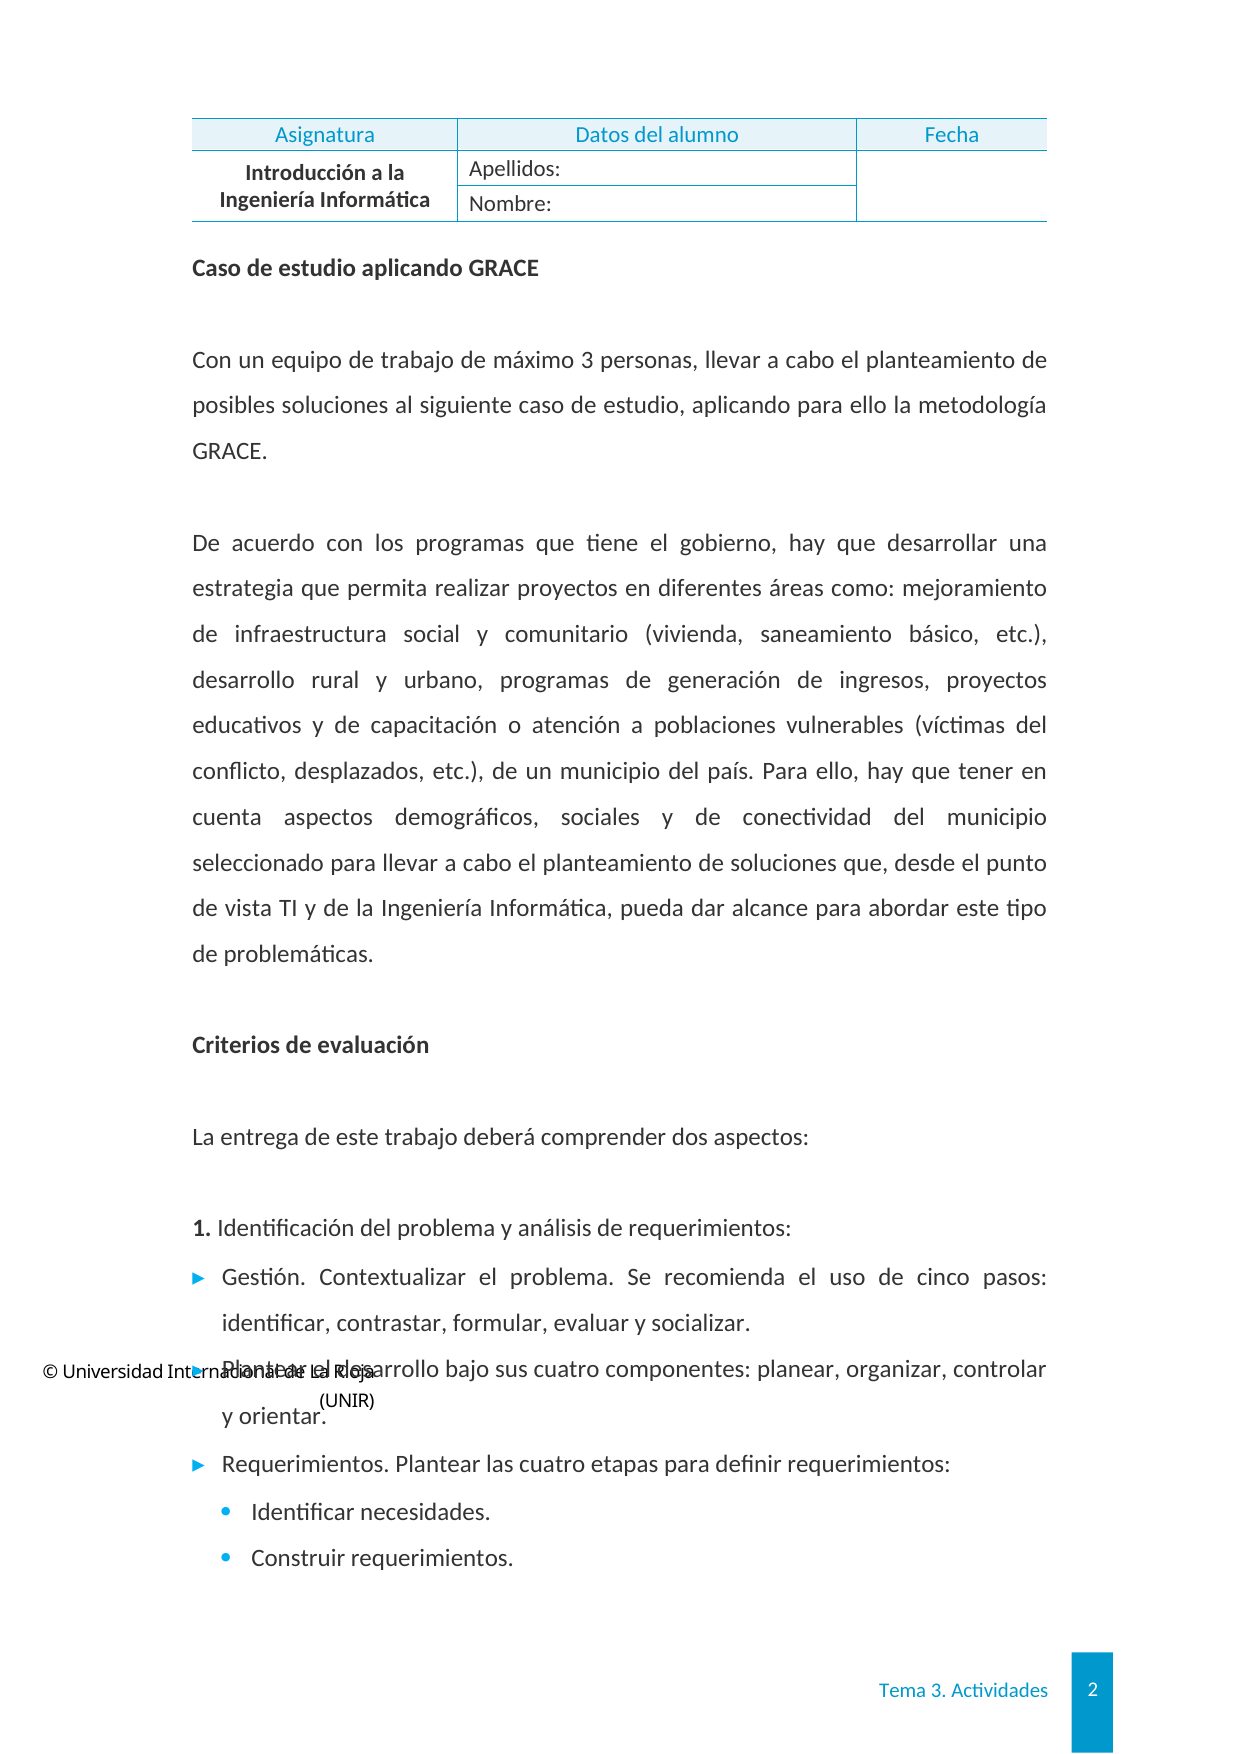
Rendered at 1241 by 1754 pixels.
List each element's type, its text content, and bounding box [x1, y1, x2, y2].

text Con un equipo de trabajo de máximo 3 personas, llevar a cabo el planteamiento de posibles soluciones al siguiente caso de estudio, aplicando para ello la metodología GRACE. [192, 344, 1048, 466]
text Criterios de evaluación [192, 1030, 1048, 1060]
list Construir requerimientos. [221, 1542, 1048, 1573]
list Plantear el desarrollo bajo sus cuatro componentes: planear, organizar, controlar y orientar. [192, 1353, 1048, 1430]
text Caso de estudio aplicando GRACE [192, 252, 1048, 283]
text La entrega de este trabajo deberá comprender dos aspectos: [192, 1121, 1048, 1152]
text De acuerdo con los programas que tiene el gobierno, hay que desarrollar una estrategia que permita realizar proyectos en diferentes áreas como: mejoramiento de infraestructura social y comunitario (vivienda, saneamiento básico, etc.), desarrollo rural y urbano, programas de generación de ingresos, proyectos educativos y de capacitación o atención a poblaciones vulnerables (víctimas del conflicto, desplazados, etc.), de un municipio del país. Para ello, hay que tener en cuenta aspectos demográficos, sociales y de conectividad del municipio seleccionado para llevar a cabo el planteamiento de soluciones que, desde el punto de vista TI y de la Ingeniería Informática, pueda dar alcance para abordar este tipo de problemáticas. [192, 527, 1048, 969]
text 1. Identificación del problema y análisis de requerimientos: [192, 1213, 1048, 1243]
list Identificar necesidades. [221, 1497, 1048, 1527]
list Gestión. Contextualizar el problema. Se recomienda el uso de cinco pasos: identificar, contrastar, formular, evaluar y socializar. [192, 1258, 1048, 1338]
list Requerimientos. Plantear las cuatro etapas para definir requerimientos: [192, 1446, 1048, 1479]
